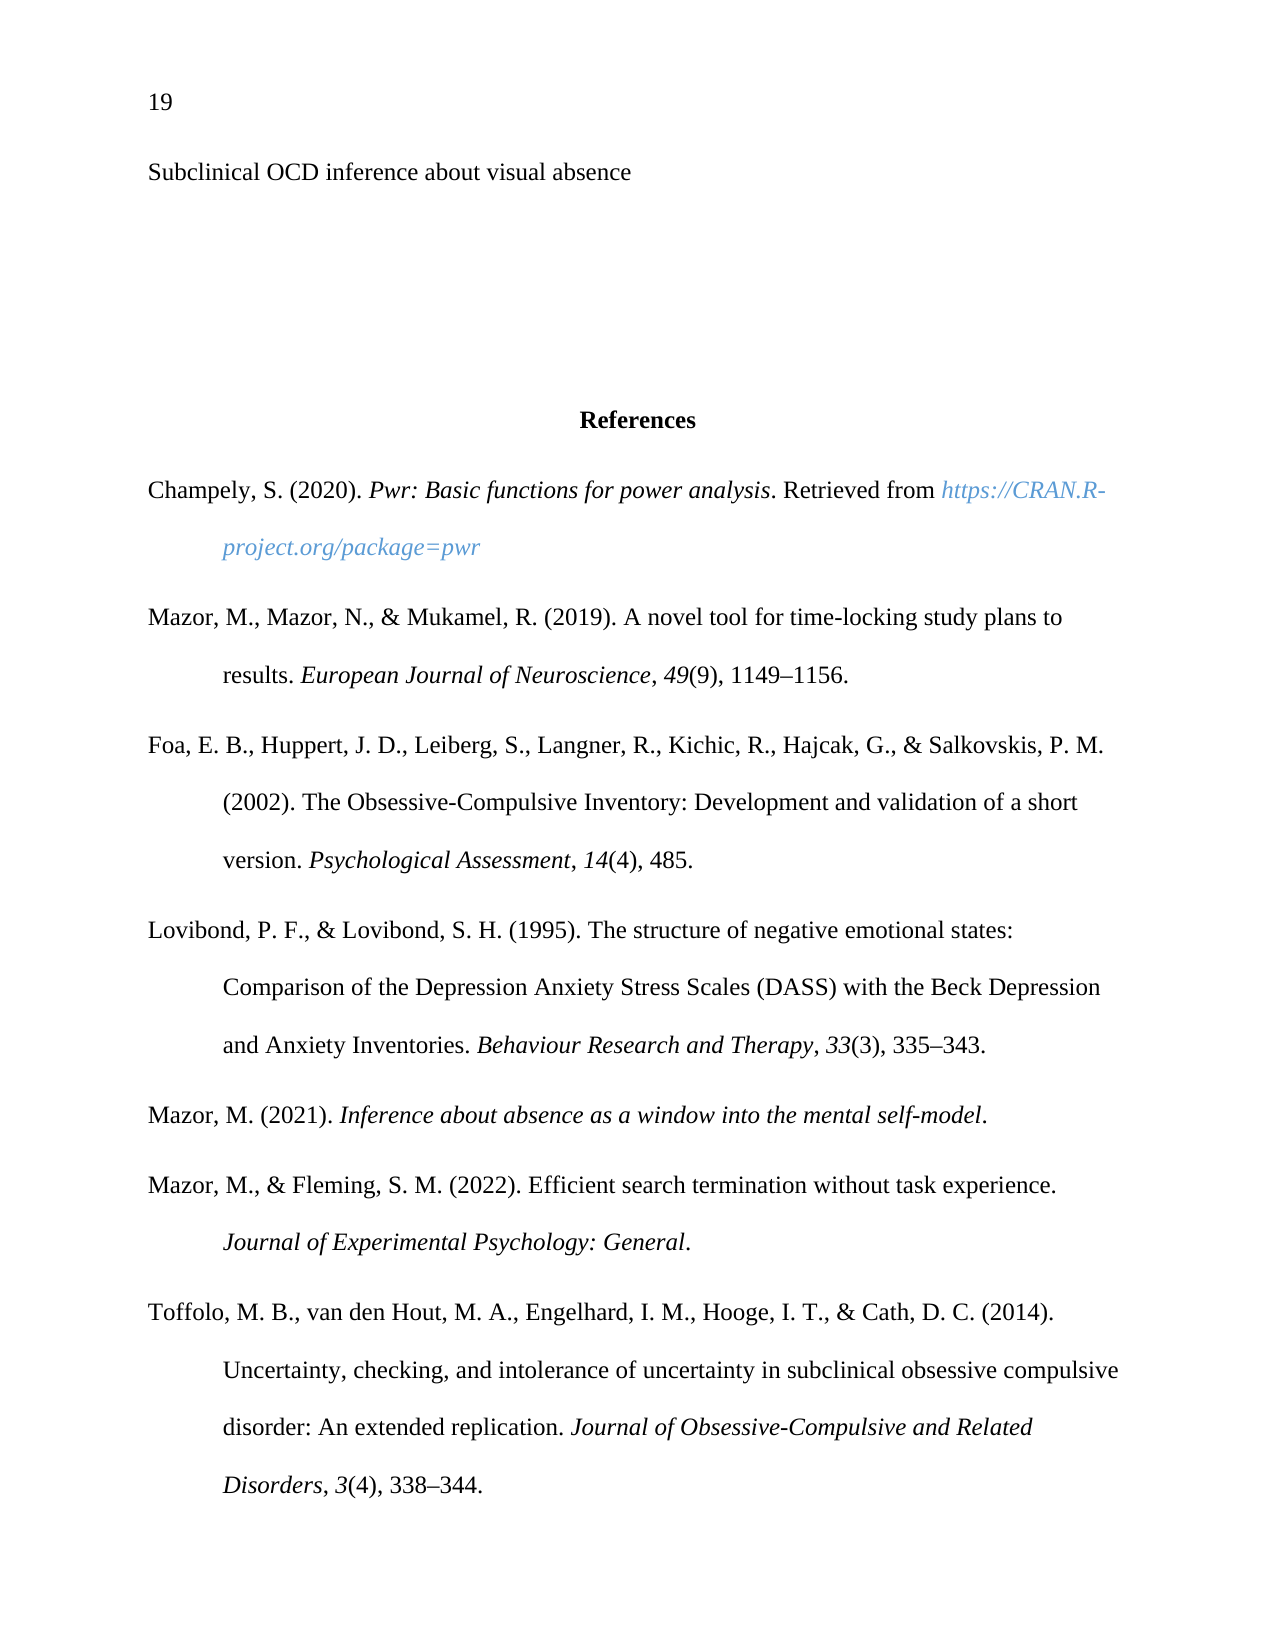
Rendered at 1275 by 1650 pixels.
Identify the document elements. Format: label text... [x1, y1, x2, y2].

text Lovibond, P. F., & Lovibond, S. H. (1995). The structure of negative emotional states: Comparison of the Depression Anxiety Stress Scales (DASS) with the Beck Depression and Anxiety Inventories. Behaviour Research and Therapy, 33(3), 335–343. [148, 915, 1127, 1059]
text Toffolo, M. B., van den Hout, M. A., Engelhard, I. M., Hooge, I. T., & Cath, D. C. (2014). Uncertainty, checking, and intolerance of uncertainty in subclinical obsessive compulsive disorder: An extended replication. Journal of Obsessive-Compulsive and Related Disorders, 3(4), 338–344. [148, 1297, 1127, 1499]
text Mazor, M. (2021). Inference about absence as a window into the mental self-model. [148, 1100, 1127, 1129]
text Mazor, M., Mazor, N., & Mukamel, R. (2019). A novel tool for time-locking study plans to results. European Journal of Neuroscience, 49(9), 1149–1156. [148, 602, 1127, 689]
subtitle References [148, 405, 1127, 434]
text Foa, E. B., Huppert, J. D., Leiberg, S., Langner, R., Kichic, R., Hajcak, G., & Salkovskis, P. M. (2002). The Obsessive-Compulsive Inventory: Development and validation of a short version. Psychological Assessment, 14(4), 485. [148, 730, 1127, 874]
text Champely, S. (2020). Pwr: Basic functions for power analysis. Retrieved from https://CRAN.R-project.org/package=pwr [148, 475, 1127, 561]
text Mazor, M., & Fleming, S. M. (2022). Efficient search termination without task experience. Journal of Experimental Psychology: General. [148, 1170, 1127, 1256]
